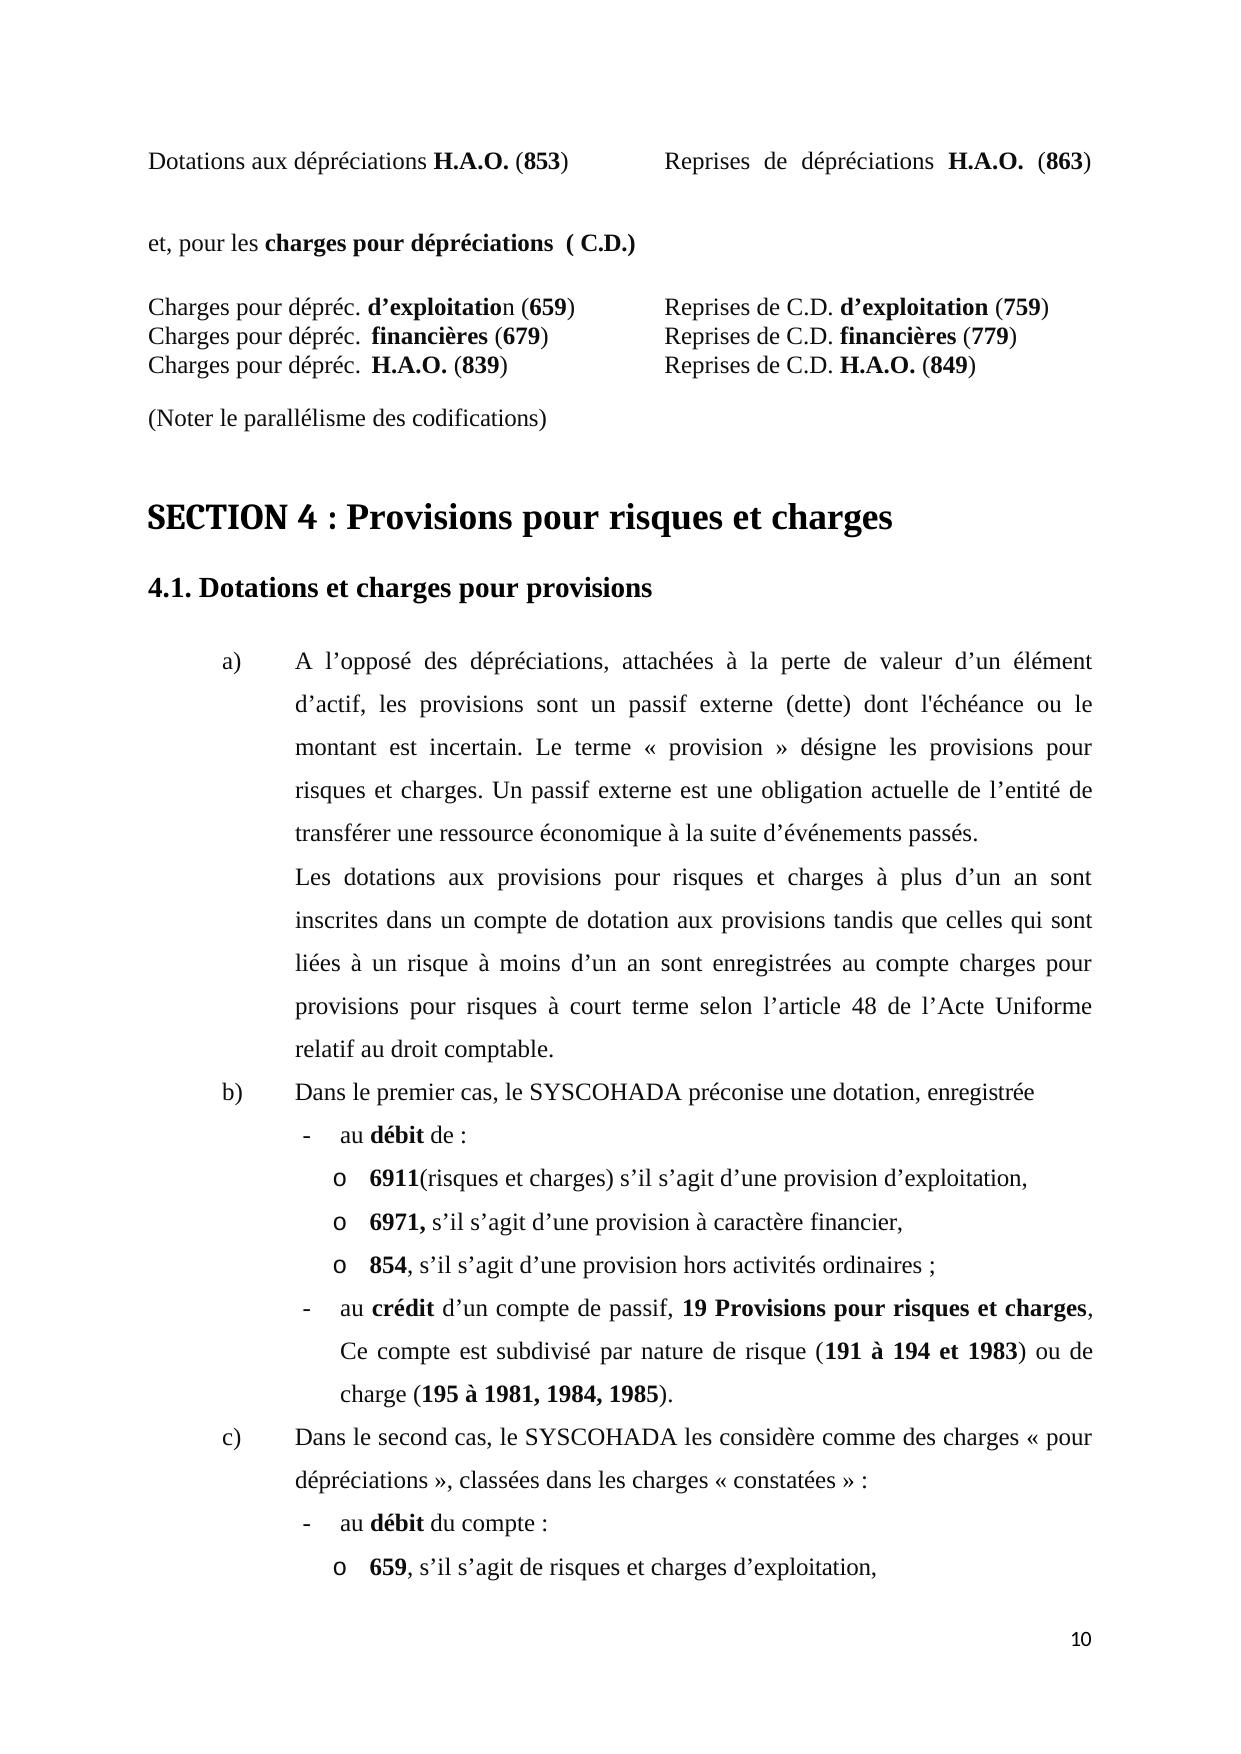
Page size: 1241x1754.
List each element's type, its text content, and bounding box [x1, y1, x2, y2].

text Les dotations aux provisions pour risques et charges à plus d’un an sont inscrites dans un compte de dotation aux provisions tandis que celles qui sont liées à un risque à moins d’un an sont enregistrées au compte charges pour provisions pour risques à court terme selon l’article 48 de l’Acte Uniforme relatif au droit comptable. [295, 862, 1093, 1063]
list A l’opposé des dépréciations, attachées à la perte de valeur d’un élément d’actif, les provisions sont un passif externe (dette) dont l'échéance ou le montant est incertain. Le terme « provision » désigne les provisions pour risques et charges. Un passif externe est une obligation actuelle de l’entité de transférer une ressource économique à la suite d’événements passés. [222, 646, 1093, 847]
list au débit de : [302, 1120, 1152, 1149]
subtitle Dotations et charges pour provisions [148, 571, 1152, 604]
text et, pour les charges pour dépréciations ( C.D.) [148, 228, 1152, 257]
list au crédit d’un compte de passif, 19 Provisions pour risques et charges, Ce compte est subdivisé par nature de risque (191 à 194 et 1983) ou de charge (195 à 1981, 1984, 1985). [302, 1293, 1093, 1408]
text Charges pour dépréc. d’exploitation (659) Reprises de C.D. d’exploitation (759) Charges pour dépréc. financières (679) Reprises de C.D. financières (779) Charges pour dépréc. H.A.O. (839) Reprises de C.D. H.A.O. (849) [148, 292, 1049, 378]
text Dotations aux dépréciations H.A.O. (853) Reprises de dépréciations H.A.O. (863) [148, 146, 1152, 174]
list 659, s’il s’agit de risques et charges d’exploitation, [332, 1552, 1152, 1583]
list 854, s’il s’agit d’une provision hors activités ordinaires ; [332, 1250, 1152, 1281]
list 6911(risques et charges) s’il s’agit d’une provision d’exploitation, [332, 1163, 1152, 1194]
list Dans le second cas, le SYSCOHADA les considère comme des charges « pour dépréciations », classées dans les charges « constatées » : [222, 1422, 1093, 1494]
text (Noter le parallélisme des codifications) [148, 403, 1152, 432]
list Dans le premier cas, le SYSCOHADA préconise une dotation, enregistrée [222, 1077, 1152, 1106]
list 6971, s’il s’agit d’une provision à caractère financier, [332, 1207, 1152, 1238]
list au débit du compte : [302, 1509, 1152, 1537]
text SECTION 4 : Provisions pour risques et charges [148, 495, 1152, 539]
